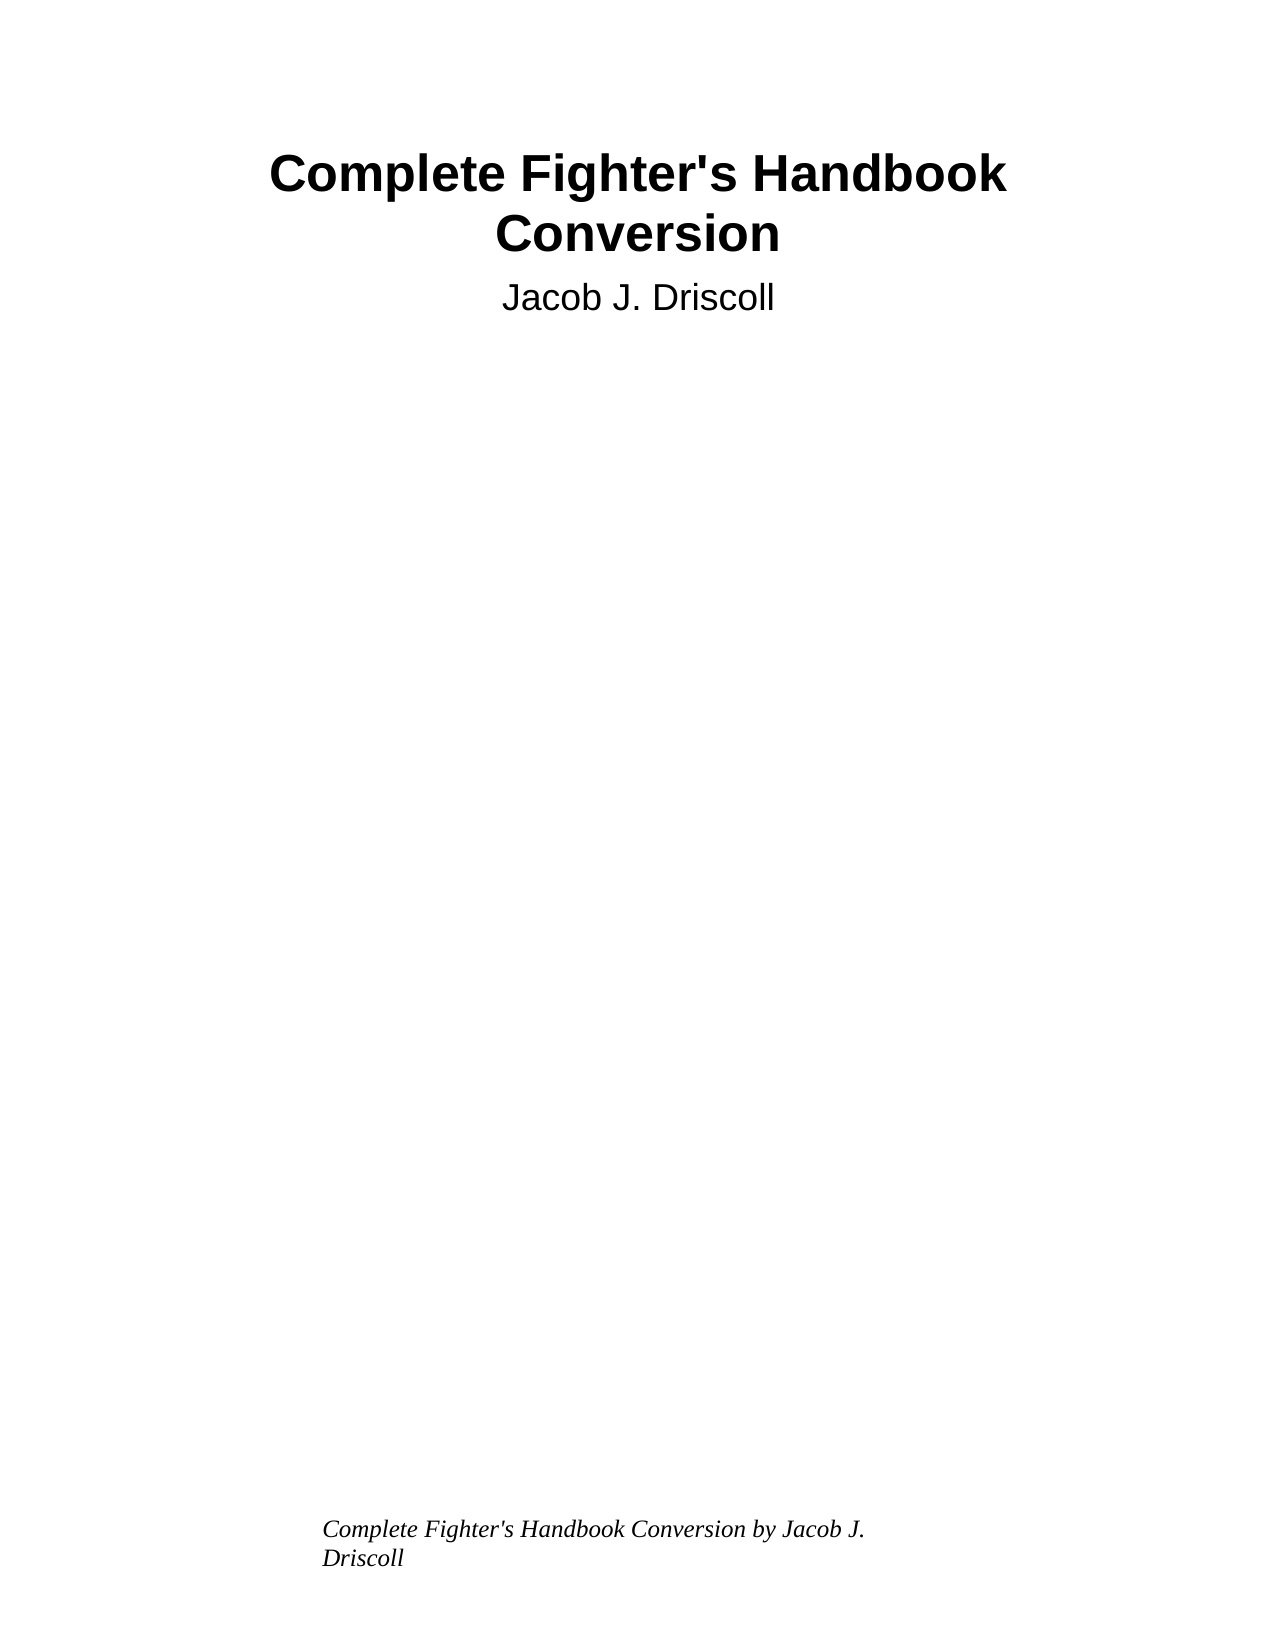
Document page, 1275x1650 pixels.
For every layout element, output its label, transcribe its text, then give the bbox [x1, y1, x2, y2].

text Jacob J. Driscoll [123, 275, 1153, 318]
text Complete Fighter's Handbook Conversion [123, 143, 1153, 263]
